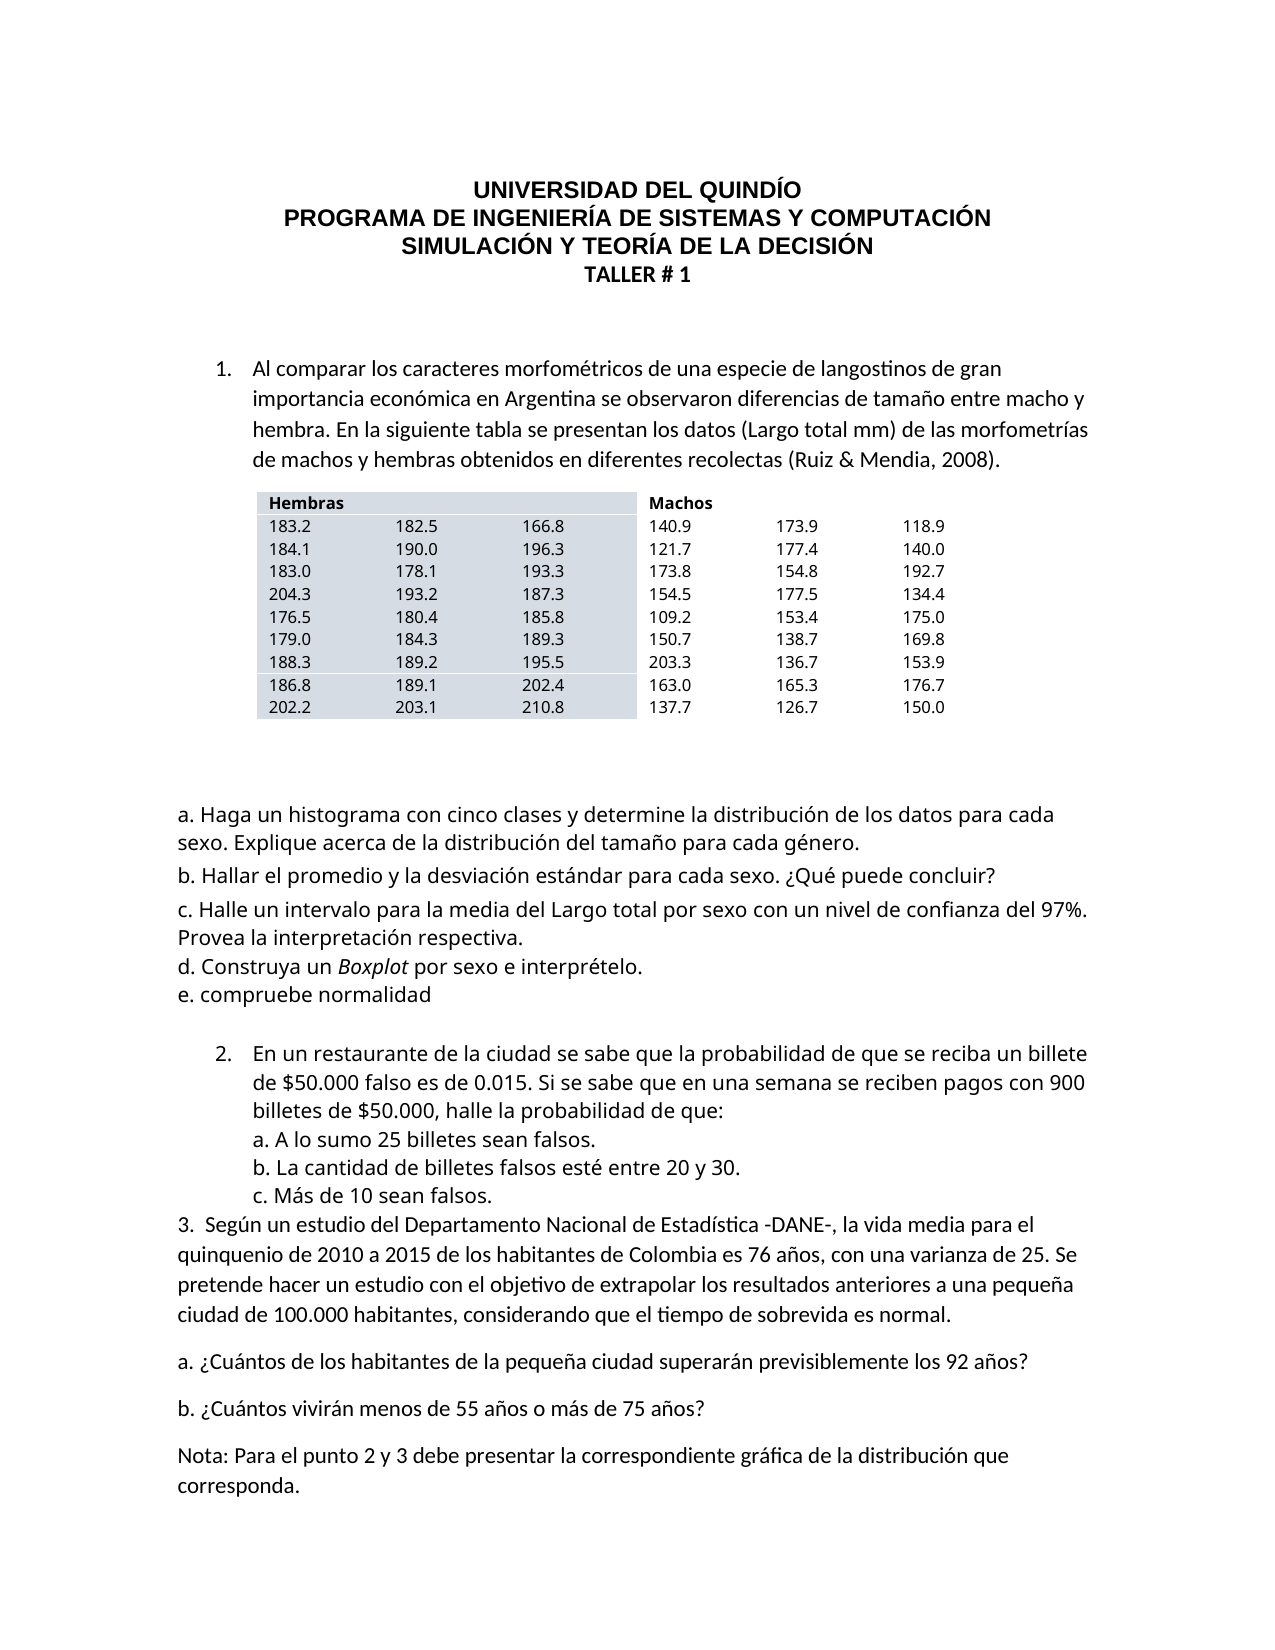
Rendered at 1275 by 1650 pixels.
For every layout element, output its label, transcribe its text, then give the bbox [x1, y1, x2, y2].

table_cell 190.0 [384, 537, 511, 560]
table_cell 166.8 [511, 515, 637, 537]
table_cell 202.4 [511, 674, 637, 696]
table_cell 183.2 [257, 515, 384, 537]
text c. Halle un intervalo para la media del Largo total por sexo con un nivel de confianza del 97%. Provea la interpretación respectiva. [177, 895, 1098, 952]
table_cell 153.9 [891, 651, 1018, 673]
table_cell 173.8 [638, 560, 764, 583]
table_cell 109.2 [638, 605, 764, 628]
text b. ¿Cuántos vivirán menos de 55 años o más de 75 años? [177, 1394, 1098, 1422]
table_cell 150.7 [638, 628, 764, 651]
text UNIVERSIDAD DEL QUINDÍO [177, 176, 1098, 204]
table_cell 121.7 [638, 537, 764, 560]
table_cell 180.4 [384, 605, 511, 628]
table_cell 183.0 [257, 560, 384, 583]
table_cell 187.3 [511, 583, 637, 605]
table_cell 195.5 [511, 651, 637, 673]
text a. Haga un histograma con cinco clases y determine la distribución de los datos para cada sexo. Explique acerca de la distribución del tamaño para cada género. [177, 800, 1098, 857]
table_cell 184.1 [257, 537, 384, 560]
table_cell 163.0 [638, 674, 764, 696]
text d. Construya un Boxplot por sexo e interprételo. [177, 952, 1098, 980]
table_cell 177.5 [764, 583, 891, 605]
text a. ¿Cuántos de los habitantes de la pequeña ciudad superarán previsiblemente los 92 años? [177, 1347, 1098, 1376]
text c. Más de 10 sean falsos. [252, 1182, 1098, 1210]
table_cell 140.0 [891, 537, 1018, 560]
table_cell 154.5 [638, 583, 764, 605]
table_cell 177.4 [764, 537, 891, 560]
table_cell 118.9 [891, 515, 1018, 537]
table_cell 169.8 [891, 628, 1018, 651]
table_cell 184.3 [384, 628, 511, 651]
list Al comparar los caracteres morfométricos de una especie de langostinos de gran importancia económica en Argentina se observaron diferencias de tamaño entre macho y hembra. En la siguiente tabla se presentan los datos (Largo total mm) de las morfometrías de machos y hembras obtenidos en diferentes recolectas (Ruiz & Mendia, 2008). [215, 354, 1098, 473]
table_cell 178.1 [384, 560, 511, 583]
table_cell 126.7 [764, 696, 891, 719]
text TALLER # 1 [177, 259, 1098, 288]
table_cell 179.0 [257, 628, 384, 651]
table_cell 193.2 [384, 583, 511, 605]
table_cell 134.4 [891, 583, 1018, 605]
table_cell 175.0 [891, 605, 1018, 628]
list En un restaurante de la ciudad se sabe que la probabilidad de que se reciba un billete de $50.000 falso es de 0.015. Si se sabe que en una semana se reciben pagos con 900 billetes de $50.000, halle la probabilidad de que: [215, 1039, 1098, 1125]
text PROGRAMA DE INGENIERÍA DE SISTEMAS Y COMPUTACIÓN [177, 204, 1098, 232]
text b. La cantidad de billetes falsos esté entre 20 y 30. [252, 1153, 1098, 1182]
table_cell 138.7 [764, 628, 891, 651]
table_cell 176.7 [891, 674, 1018, 696]
text b. Hallar el promedio y la desviación estándar para cada sexo. ¿Qué puede concluir? [177, 862, 1098, 890]
table_cell 173.9 [764, 515, 891, 537]
table_cell 196.3 [511, 537, 637, 560]
text 3. Según un estudio del Departamento Nacional de Estadística -DANE-, la vida media para el quinquenio de 2010 a 2015 de los habitantes de Colombia es 76 años, con una varianza de 25. Se pretende hacer un estudio con el objetivo de extrapolar los resultados anteriores a una pequeña ciudad de 100.000 habitantes, considerando que el tiempo de sobrevida es normal. [177, 1210, 1098, 1329]
table_cell 140.9 [638, 515, 764, 537]
table_cell 189.2 [384, 651, 511, 673]
table_cell 154.8 [764, 560, 891, 583]
table_header Machos [638, 492, 1018, 514]
table_cell 185.8 [511, 605, 637, 628]
table_cell 182.5 [384, 515, 511, 537]
text e. compruebe normalidad [177, 980, 1098, 1009]
table_cell 137.7 [638, 696, 764, 719]
table_cell 136.7 [764, 651, 891, 673]
table_cell 186.8 [257, 674, 384, 696]
table_cell 189.3 [511, 628, 637, 651]
table_cell 176.5 [257, 605, 384, 628]
table_cell 153.4 [764, 605, 891, 628]
table_cell 188.3 [257, 651, 384, 673]
text a. A lo sumo 25 billetes sean falsos. [252, 1125, 1098, 1153]
text Nota: Para el punto 2 y 3 debe presentar la correspondiente gráfica de la distribución que corresponda. [177, 1441, 1098, 1499]
table_cell 203.1 [384, 696, 511, 719]
table_cell 210.8 [511, 696, 637, 719]
table_cell 193.3 [511, 560, 637, 583]
table_header Hembras [257, 492, 637, 514]
table_cell 202.2 [257, 696, 384, 719]
table_cell 203.3 [638, 651, 764, 673]
table_cell 150.0 [891, 696, 1018, 719]
table_cell 192.7 [891, 560, 1018, 583]
table_cell 189.1 [384, 674, 511, 696]
table_cell 204.3 [257, 583, 384, 605]
text SIMULACIÓN Y TEORÍA DE LA DECISIÓN [177, 232, 1098, 259]
table_cell 165.3 [764, 674, 891, 696]
